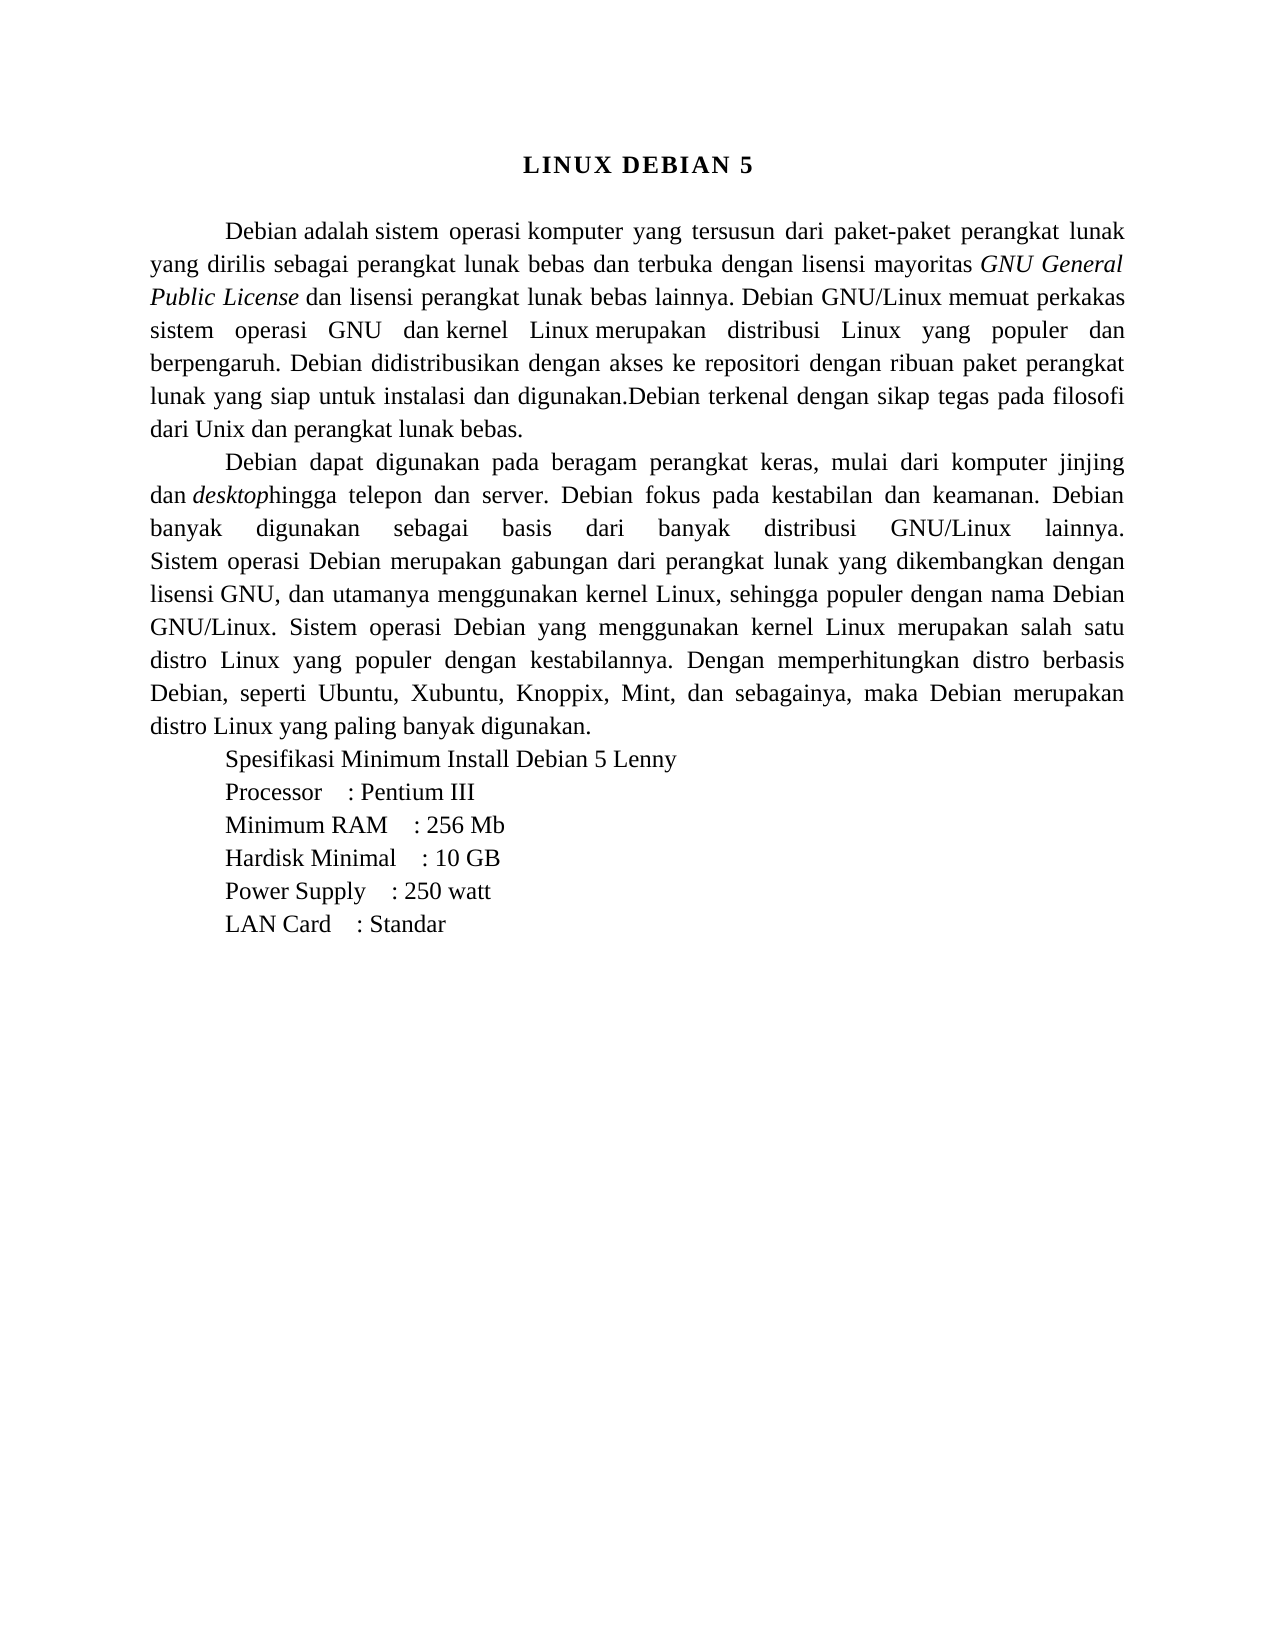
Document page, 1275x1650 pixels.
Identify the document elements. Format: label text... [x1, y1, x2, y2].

list LAN Card : Standar [150, 909, 1126, 938]
list Hardisk Minimal : 10 GB [150, 843, 1126, 872]
list Debian dapat digunakan pada beragam perangkat keras, mulai dari komputer jinjing dan desktophingga telepon dan server. Debian fokus pada kestabilan dan keamanan. Debian banyak digunakan sebagai basis dari banyak distribusi GNU/Linux lainnya. Sistem operasi Debian merupakan gabungan dari perangkat lunak yang dikembangkan dengan lisensi GNU, dan utamanya menggunakan kernel Linux, sehingga populer dengan nama Debian GNU/Linux. Sistem operasi Debian yang menggunakan kernel Linux merupakan salah satu distro Linux yang populer dengan kestabilannya. Dengan memperhitungkan distro berbasis Debian, seperti Ubuntu, Xubuntu, Knoppix, Mint, dan sebagainya, maka Debian merupakan distro Linux yang paling banyak digunakan. [150, 447, 1126, 740]
list Processor : Pentium III [150, 777, 1126, 806]
list LINUX DEBIAN 5 [150, 150, 1126, 179]
list Spesifikasi Minimum Install Debian 5 Lenny [150, 744, 1126, 773]
list Power Supply : 250 watt [150, 876, 1126, 905]
list Debian adalah sistem operasi komputer yang tersusun dari paket-paket perangkat lunak yang dirilis sebagai perangkat lunak bebas dan terbuka dengan lisensi mayoritas GNU General Public License dan lisensi perangkat lunak bebas lainnya. Debian GNU/Linux memuat perkakas sistem operasi GNU dan kernel Linux merupakan distribusi Linux yang populer dan berpengaruh. Debian didistribusikan dengan akses ke repositori dengan ribuan paket perangkat lunak yang siap untuk instalasi dan digunakan.Debian terkenal dengan sikap tegas pada filosofi dari Unix dan perangkat lunak bebas. [150, 216, 1126, 443]
list Minimum RAM : 256 Mb [150, 810, 1126, 839]
